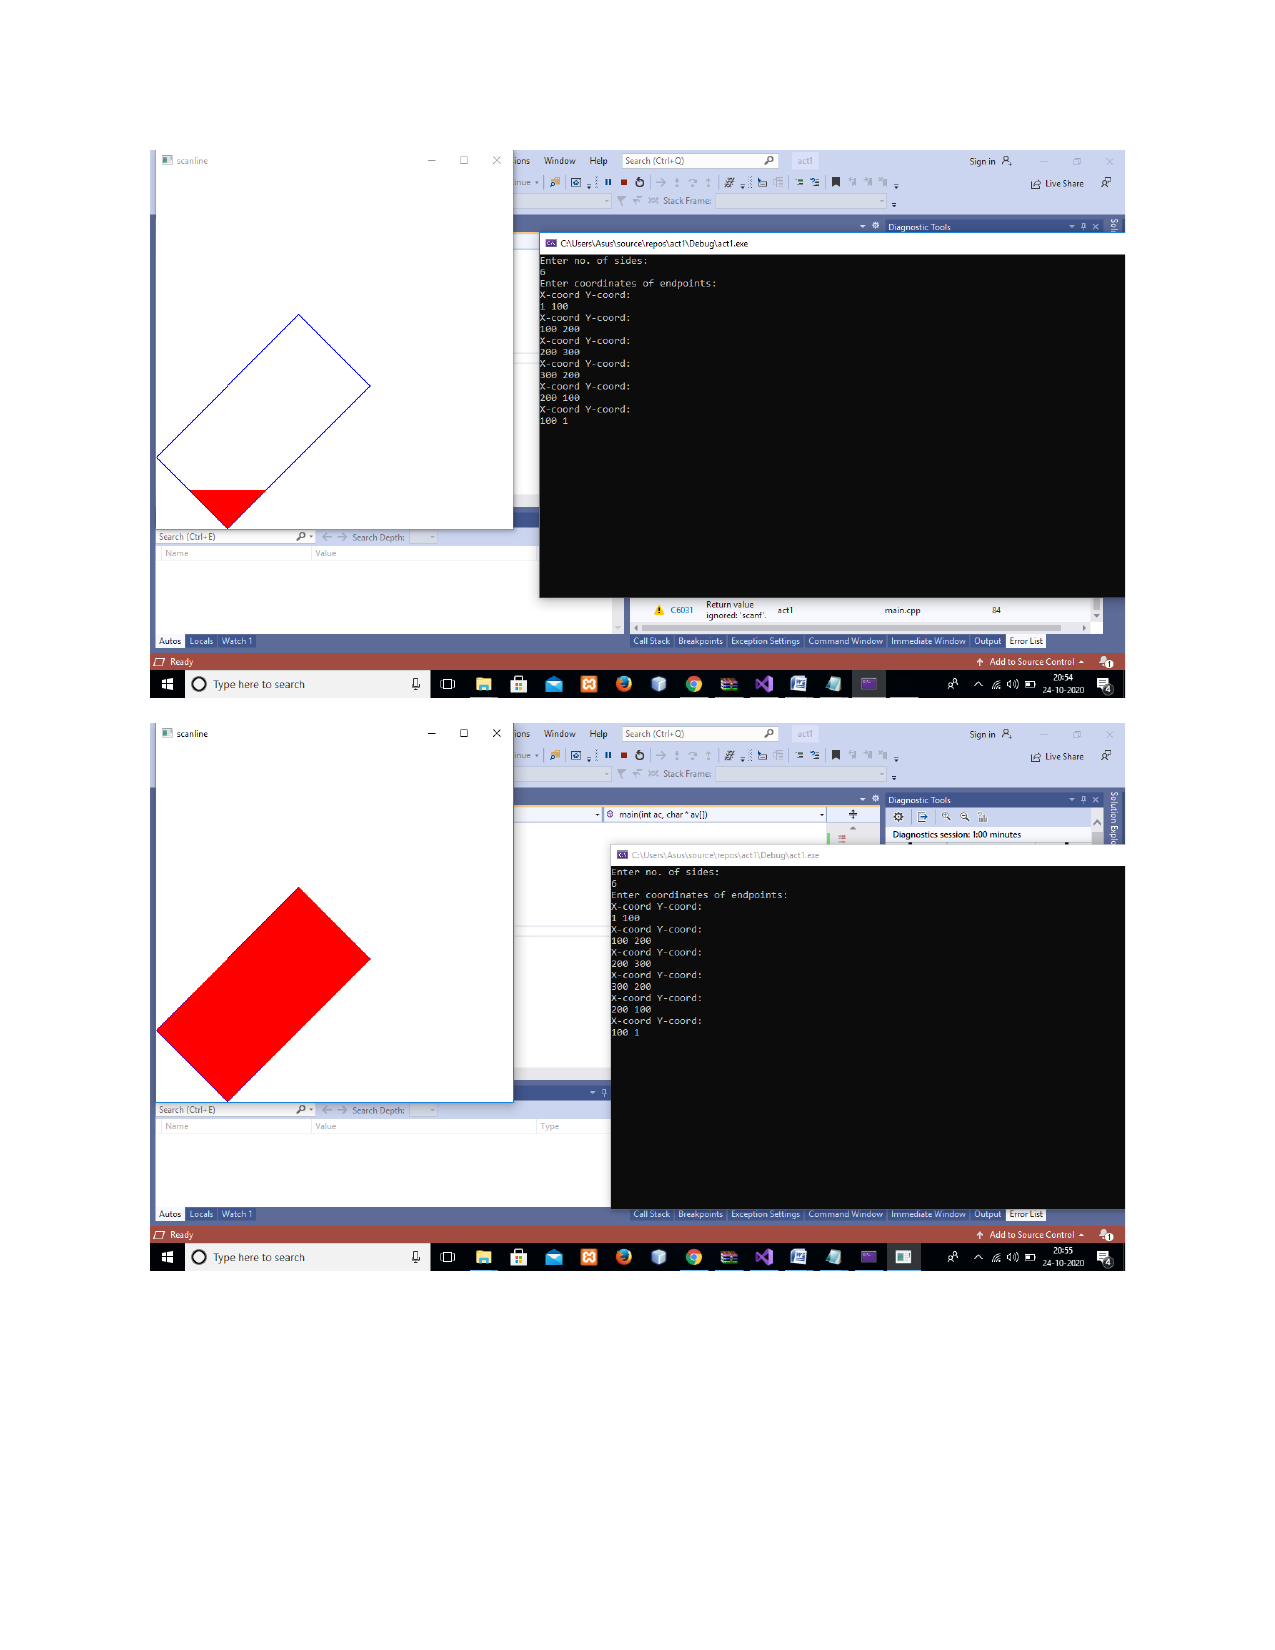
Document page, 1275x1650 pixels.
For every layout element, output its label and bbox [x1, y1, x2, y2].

picture [150, 723, 1125, 1271]
picture [150, 150, 1125, 698]
